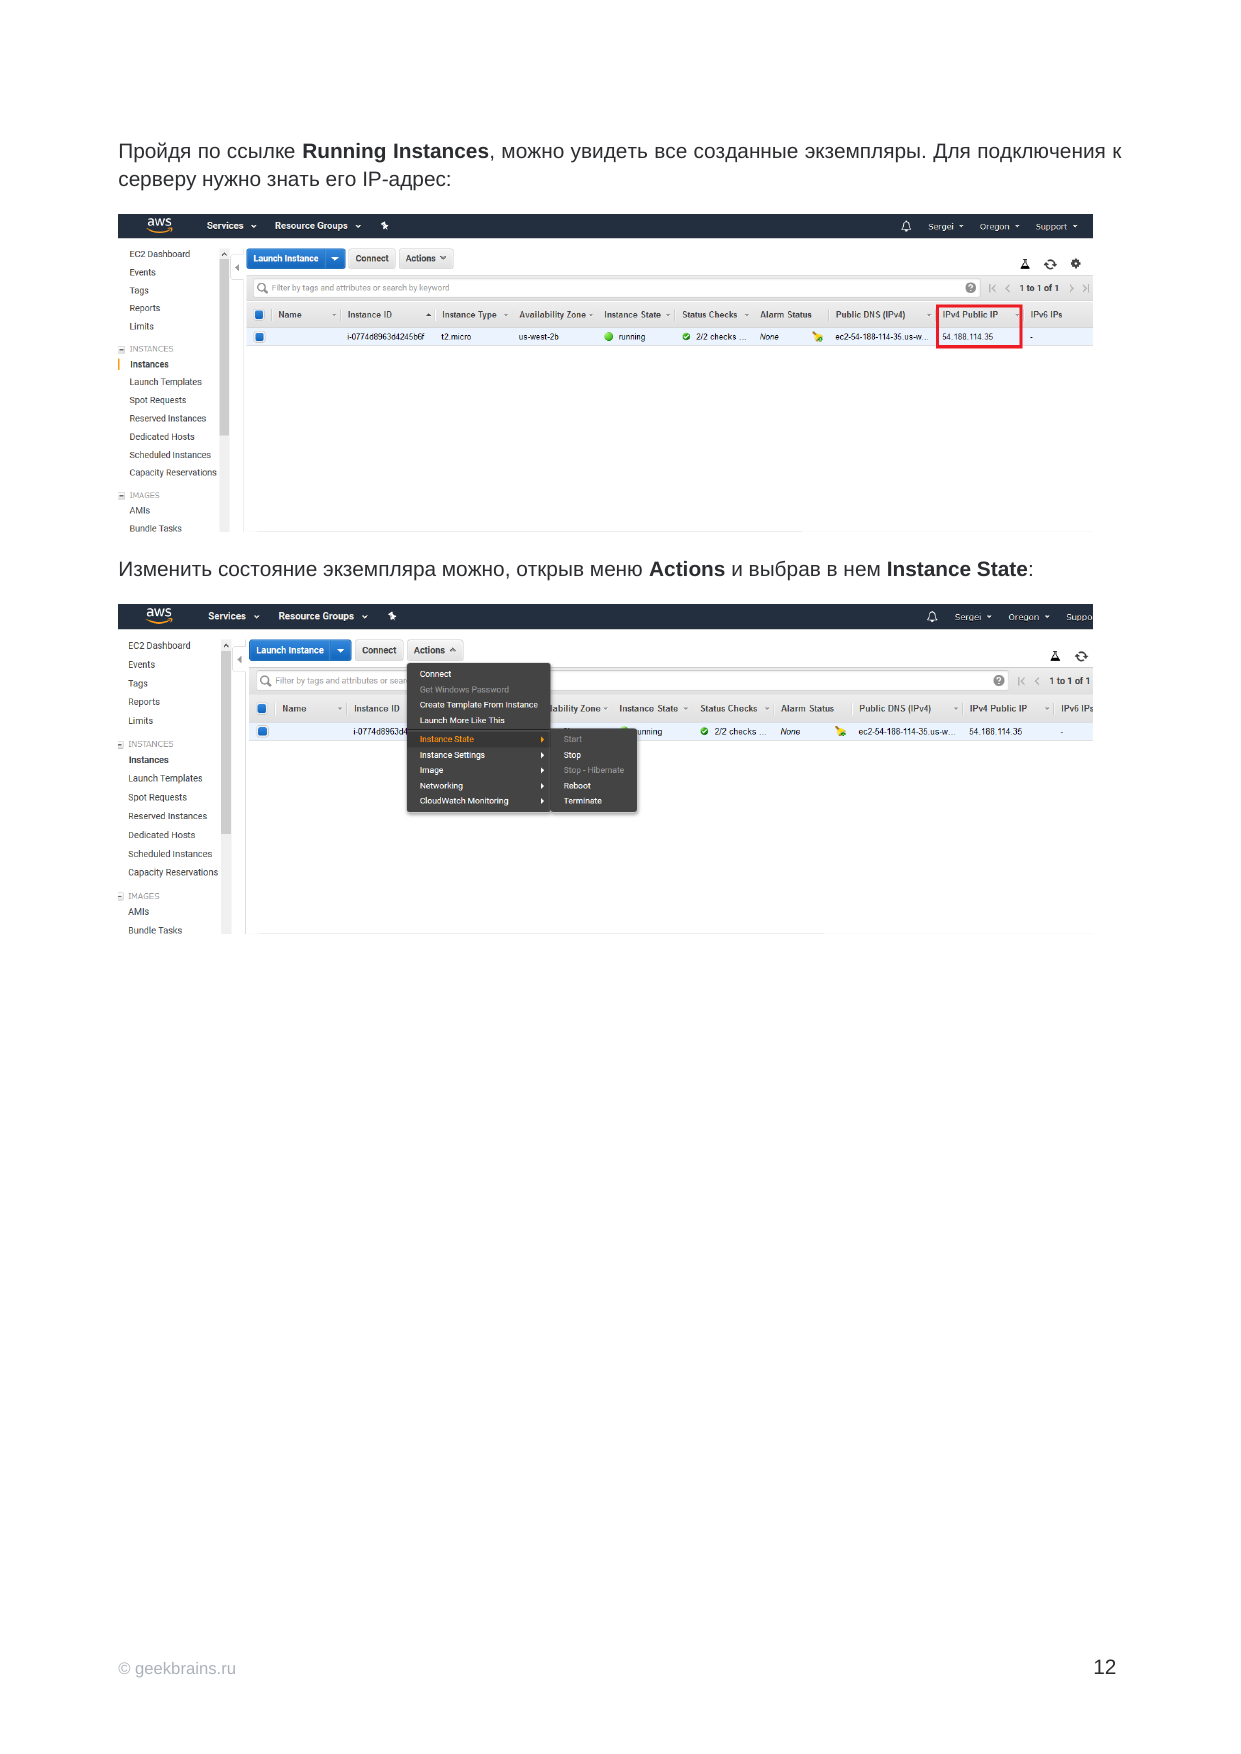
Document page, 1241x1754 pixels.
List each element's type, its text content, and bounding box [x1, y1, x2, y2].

text Пройдя по ссылке Running Instances, можно увидеть все созданные экземпляры. Для подключения к серверу нужно знать его IP-адрес: [118, 139, 1122, 190]
text Изменить состояние экземпляра можно, открыв меню Actions и выбрав в нем Instance State: [118, 556, 1122, 580]
picture [118, 604, 1093, 934]
picture [118, 214, 1093, 532]
